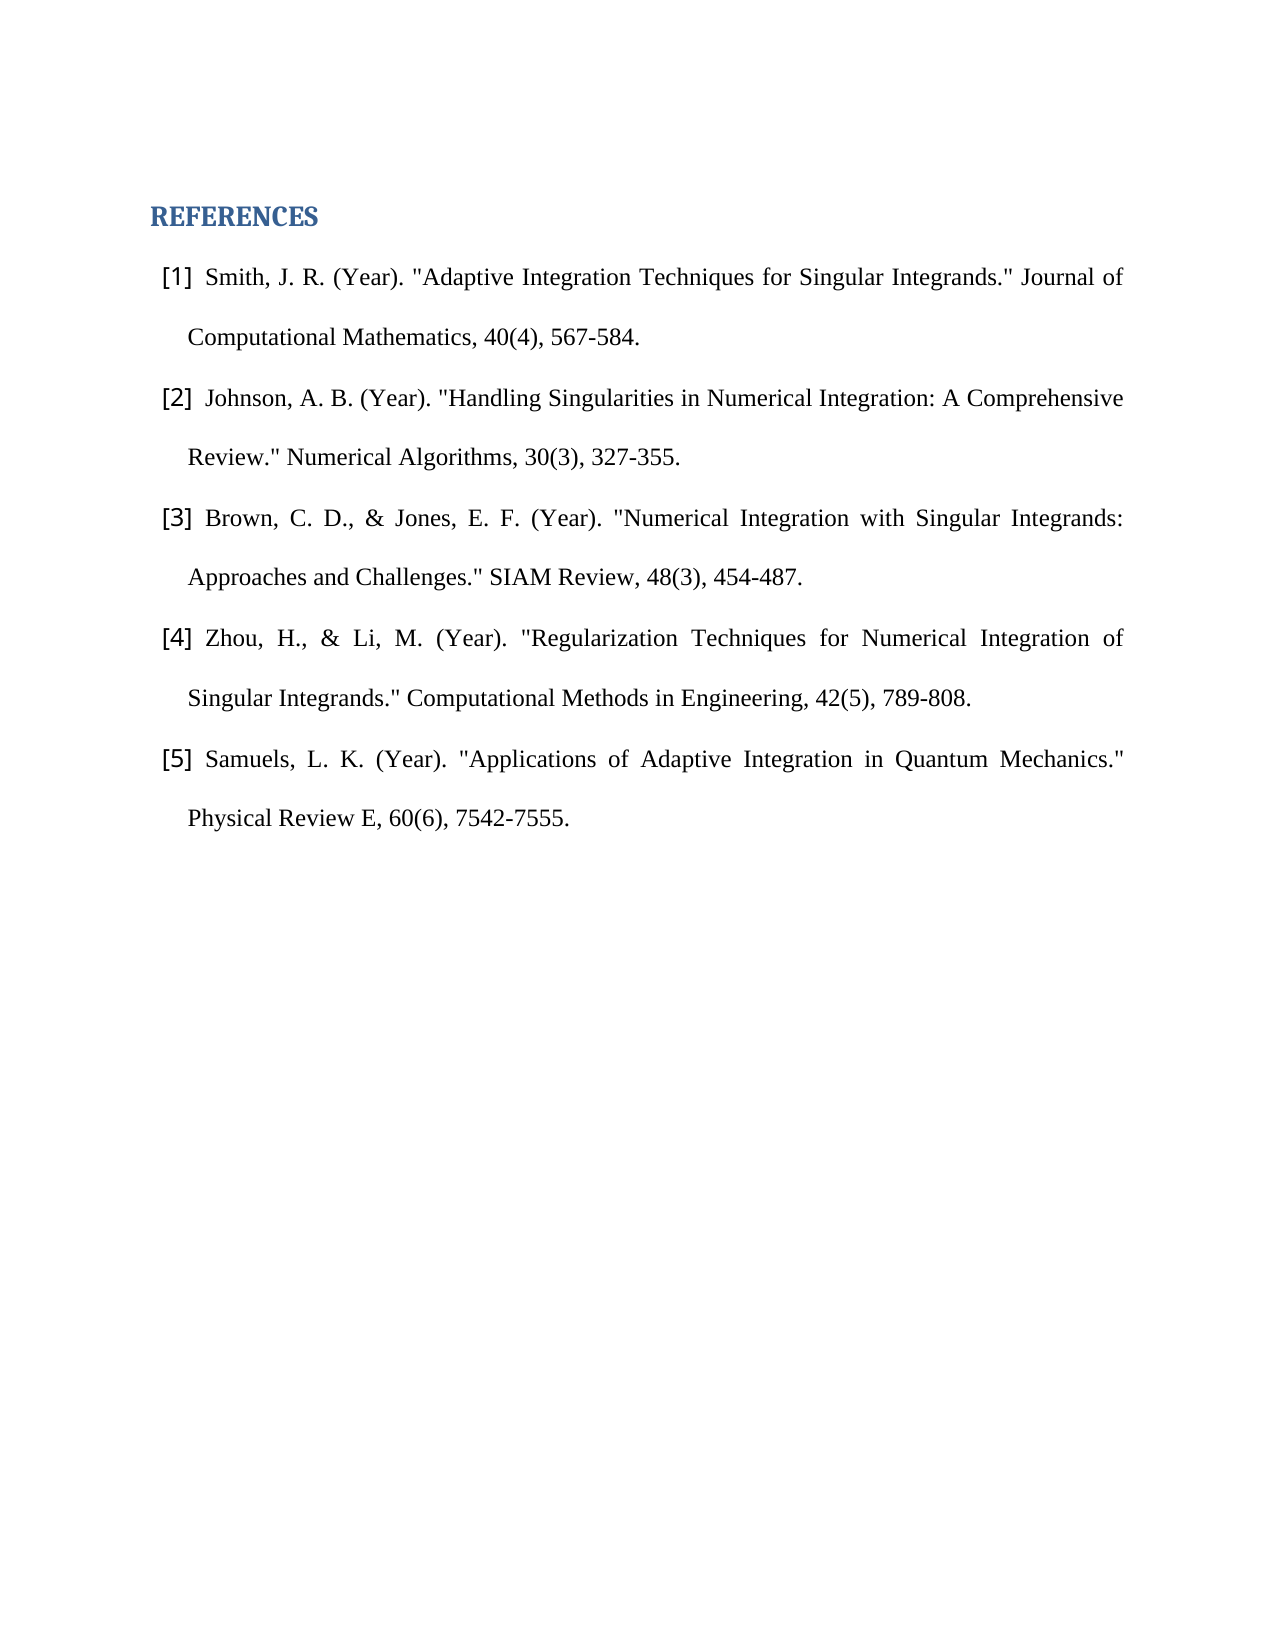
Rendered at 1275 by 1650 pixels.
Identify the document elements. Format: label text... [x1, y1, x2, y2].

list Johnson, A. B. (Year). "Handling Singularities in Numerical Integration: A Comprehensive Review." Numerical Algorithms, 30(3), 327-355. [162, 379, 1125, 471]
list Smith, J. R. (Year). "Adaptive Integration Techniques for Singular Integrands." Journal of Computational Mathematics, 40(4), 567-584. [162, 259, 1125, 351]
list Brown, C. D., & Jones, E. F. (Year). "Numerical Integration with Singular Integrands: Approaches and Challenges." SIAM Review, 48(3), 454-487. [162, 499, 1125, 591]
subtitle REFERENCES [150, 200, 1125, 233]
list Zhou, H., & Li, M. (Year). "Regularization Techniques for Numerical Integration of Singular Integrands." Computational Methods in Engineering, 42(5), 789-808. [162, 620, 1125, 711]
list Samuels, L. K. (Year). "Applications of Adaptive Integration in Quantum Mechanics." Physical Review E, 60(6), 7542-7555. [162, 740, 1125, 832]
